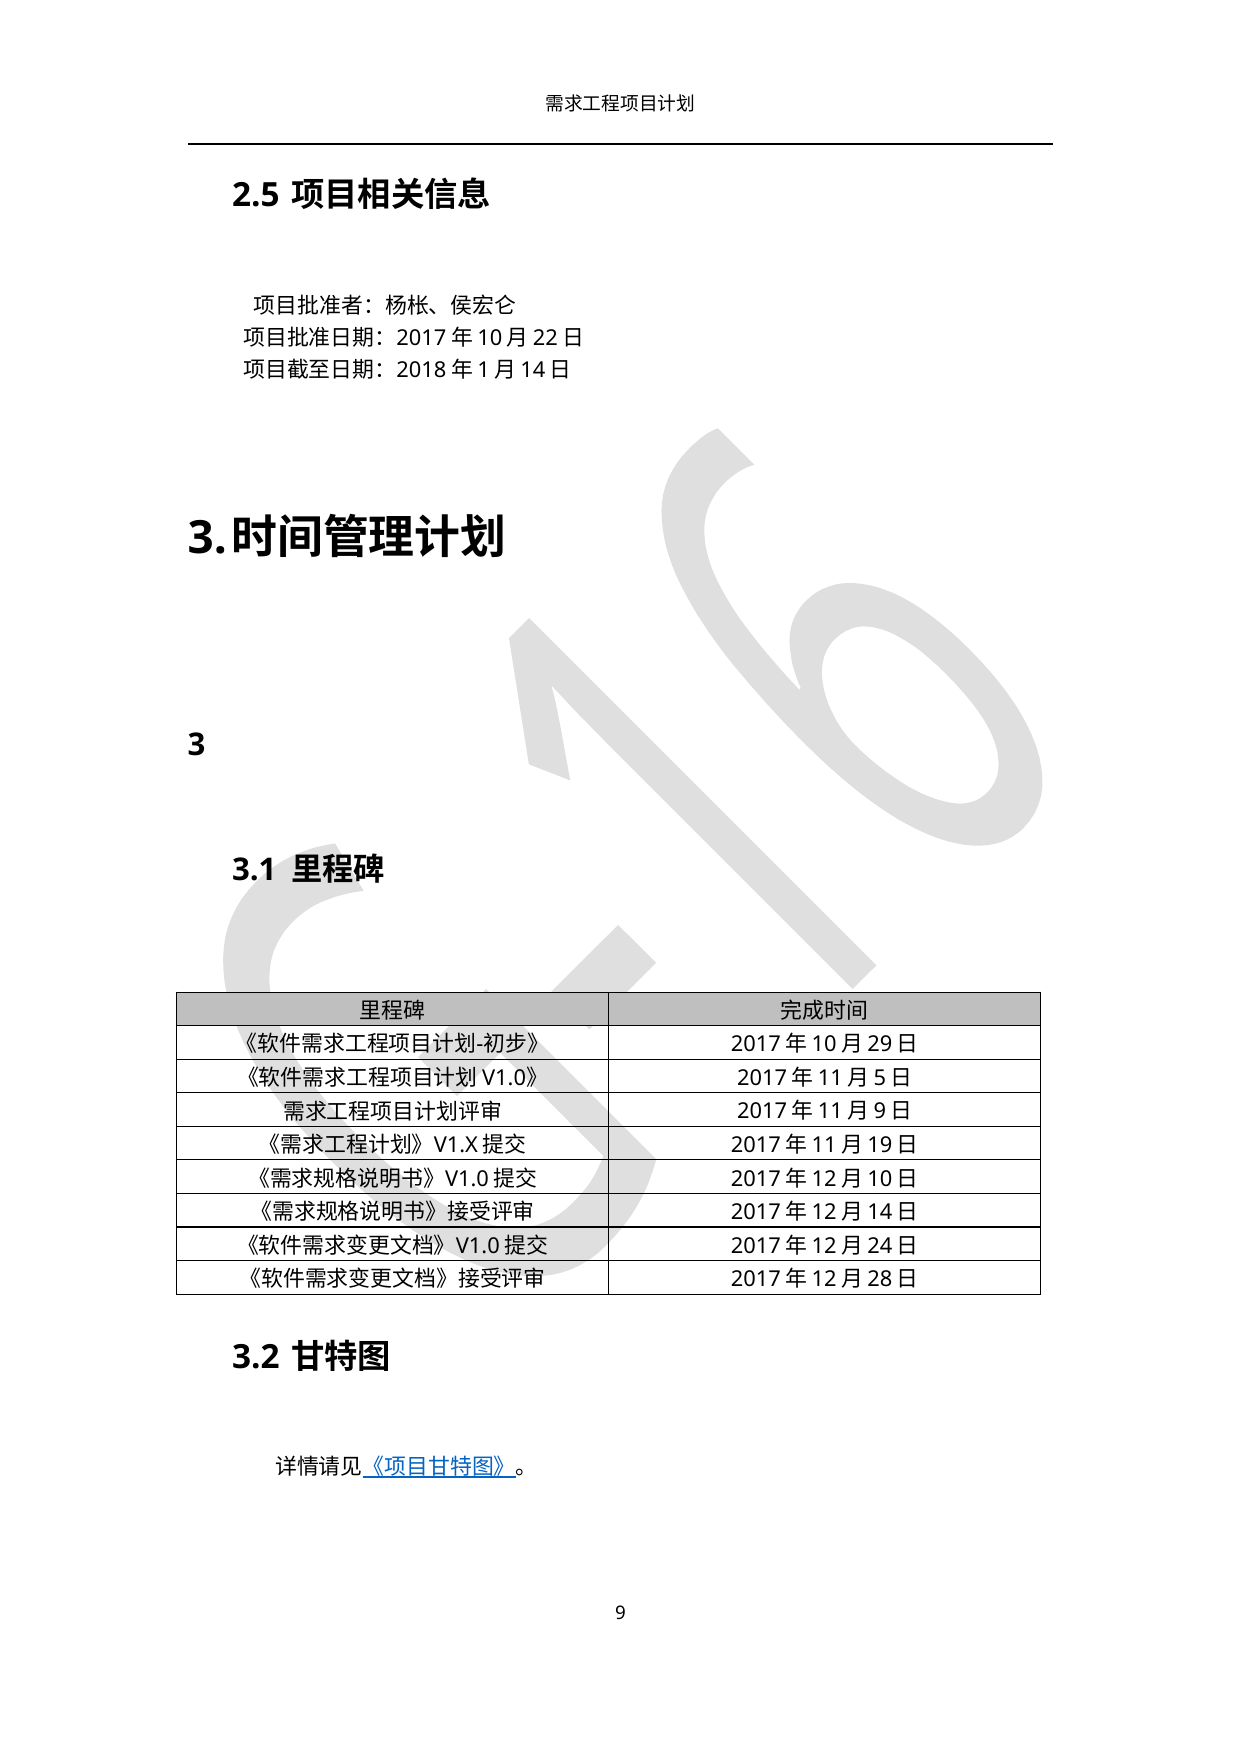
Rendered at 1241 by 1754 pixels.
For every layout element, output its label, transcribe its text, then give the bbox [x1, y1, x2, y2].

list 项目截至日期：2018年1月14日 [232, 352, 1053, 385]
table_cell 2017年11月19日 [609, 1127, 1040, 1159]
table_cell 2017年10月29日 [609, 1026, 1040, 1059]
table_cell 《软件需求工程项目计划-初步》 [177, 1026, 608, 1059]
table_cell 2017年11月9日 [609, 1093, 1040, 1126]
table_cell 2017年12月24日 [609, 1228, 1040, 1260]
subtitle 里程碑 [232, 834, 1053, 899]
table_cell 2017年12月28日 [609, 1261, 1040, 1293]
subtitle 时间管理计划 [187, 485, 1053, 583]
list 项目批准日期：2017年10月22日 [232, 320, 1053, 352]
table_cell 2017年12月14日 [609, 1194, 1040, 1226]
subtitle 甘特图 [232, 1322, 1053, 1387]
table_cell 《需求规格说明书》接受评审 [177, 1194, 608, 1226]
table_header 完成时间 [609, 993, 1040, 1025]
table_cell 《需求规格说明书》V1.0提交 [177, 1160, 608, 1193]
table_cell 需求工程项目计划评审 [177, 1093, 608, 1126]
table_cell 2017年11月5日 [609, 1060, 1040, 1092]
table_cell 2017年12月10日 [609, 1160, 1040, 1193]
table_cell 《软件需求变更文档》接受评审 [177, 1261, 608, 1293]
table_header 里程碑 [177, 993, 608, 1025]
list 项目批准者：杨枨、侯宏仑 [232, 287, 1053, 320]
table_cell 《软件需求变更文档》V1.0提交 [177, 1228, 608, 1260]
text 详情请见《项目甘特图》。 [275, 1449, 1053, 1481]
table_cell 《软件需求工程项目计划V1.0》 [177, 1060, 608, 1092]
table_cell 《需求工程计划》V1.X提交 [177, 1127, 608, 1159]
subtitle 项目相关信息 [232, 160, 1053, 225]
